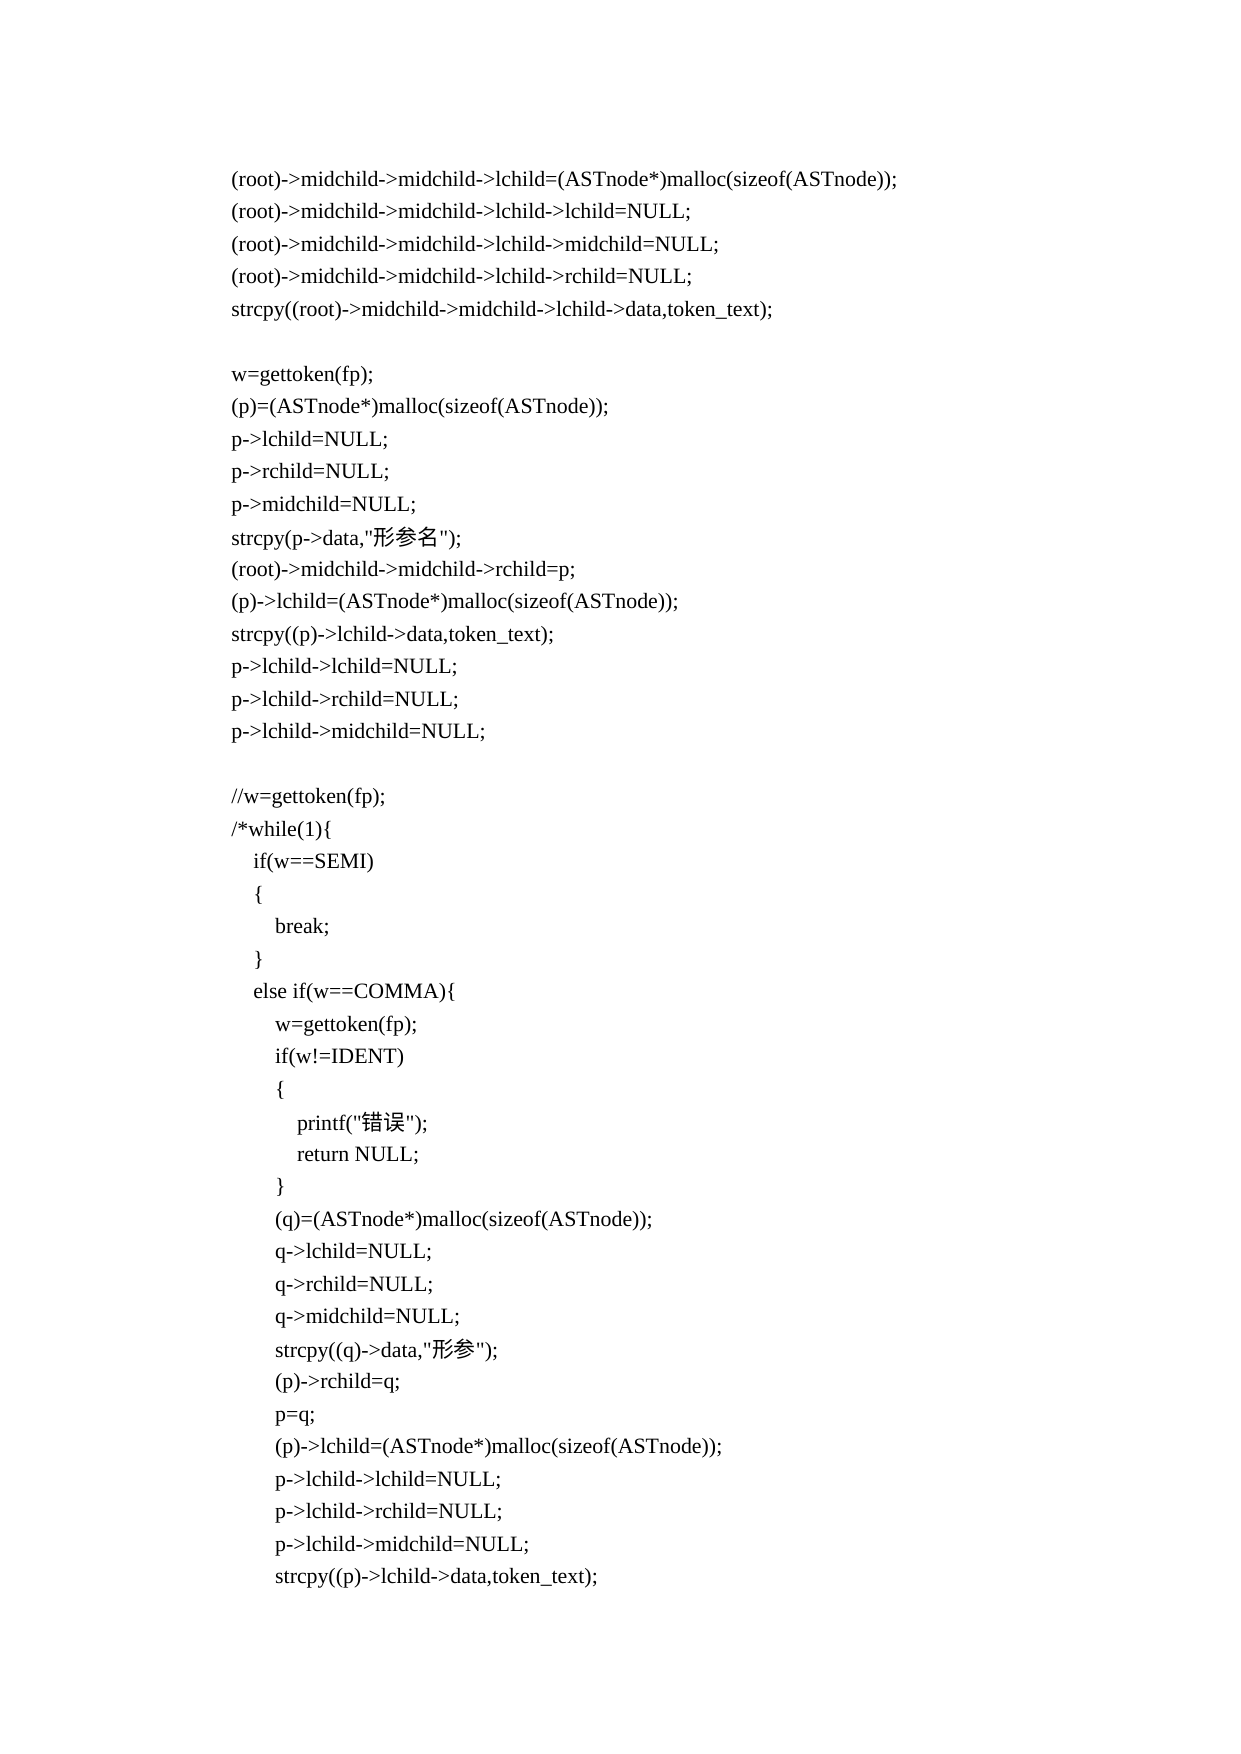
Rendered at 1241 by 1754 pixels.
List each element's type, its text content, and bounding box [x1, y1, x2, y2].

text p->lchild->midchild=NULL; [187, 1527, 1053, 1559]
text w=gettoken(fp); [187, 1007, 1053, 1039]
text if(w!=IDENT) [187, 1039, 1053, 1072]
text p->lchild=NULL; [187, 422, 1053, 454]
text return NULL; [187, 1137, 1053, 1169]
text (root)->midchild->midchild->lchild=(ASTnode*)malloc(sizeof(ASTnode)); [187, 162, 1053, 194]
text (p)->rchild=q; [187, 1364, 1053, 1397]
text strcpy((p)->lchild->data,token_text); [187, 617, 1053, 649]
text (root)->midchild->midchild->lchild->lchild=NULL; [187, 194, 1053, 227]
text (root)->midchild->midchild->rchild=p; [187, 552, 1053, 584]
text w=gettoken(fp); [187, 357, 1053, 389]
text p->rchild=NULL; [187, 454, 1053, 487]
text p->lchild->rchild=NULL; [187, 682, 1053, 714]
text /*while(1){ [187, 812, 1053, 844]
text { [187, 1072, 1053, 1104]
text } [187, 1169, 1053, 1202]
text (root)->midchild->midchild->lchild->rchild=NULL; [187, 259, 1053, 292]
text strcpy((p)->lchild->data,token_text); [187, 1559, 1053, 1592]
text { [187, 877, 1053, 909]
text p->lchild->lchild=NULL; [187, 649, 1053, 682]
text p->midchild=NULL; [187, 487, 1053, 519]
text if(w==SEMI) [187, 844, 1053, 877]
text (root)->midchild->midchild->lchild->midchild=NULL; [187, 227, 1053, 259]
text break; [187, 909, 1053, 942]
text else if(w==COMMA){ [187, 974, 1053, 1007]
text q->rchild=NULL; [187, 1267, 1053, 1299]
text p->lchild->midchild=NULL; [187, 714, 1053, 747]
text (p)=(ASTnode*)malloc(sizeof(ASTnode)); [187, 389, 1053, 422]
text p->lchild->rchild=NULL; [187, 1494, 1053, 1527]
text } [187, 942, 1053, 974]
text (q)=(ASTnode*)malloc(sizeof(ASTnode)); [187, 1202, 1053, 1234]
text (p)->lchild=(ASTnode*)malloc(sizeof(ASTnode)); [187, 584, 1053, 617]
text q->lchild=NULL; [187, 1234, 1053, 1267]
text (p)->lchild=(ASTnode*)malloc(sizeof(ASTnode)); [187, 1429, 1053, 1462]
text printf("错误"); [187, 1104, 1053, 1137]
text //w=gettoken(fp); [187, 779, 1053, 812]
text strcpy((q)->data,"形参"); [187, 1332, 1053, 1364]
text p=q; [187, 1397, 1053, 1429]
text strcpy(p->data,"形参名"); [187, 519, 1053, 552]
text p->lchild->lchild=NULL; [187, 1462, 1053, 1494]
text q->midchild=NULL; [187, 1299, 1053, 1332]
text strcpy((root)->midchild->midchild->lchild->data,token_text); [187, 292, 1053, 324]
